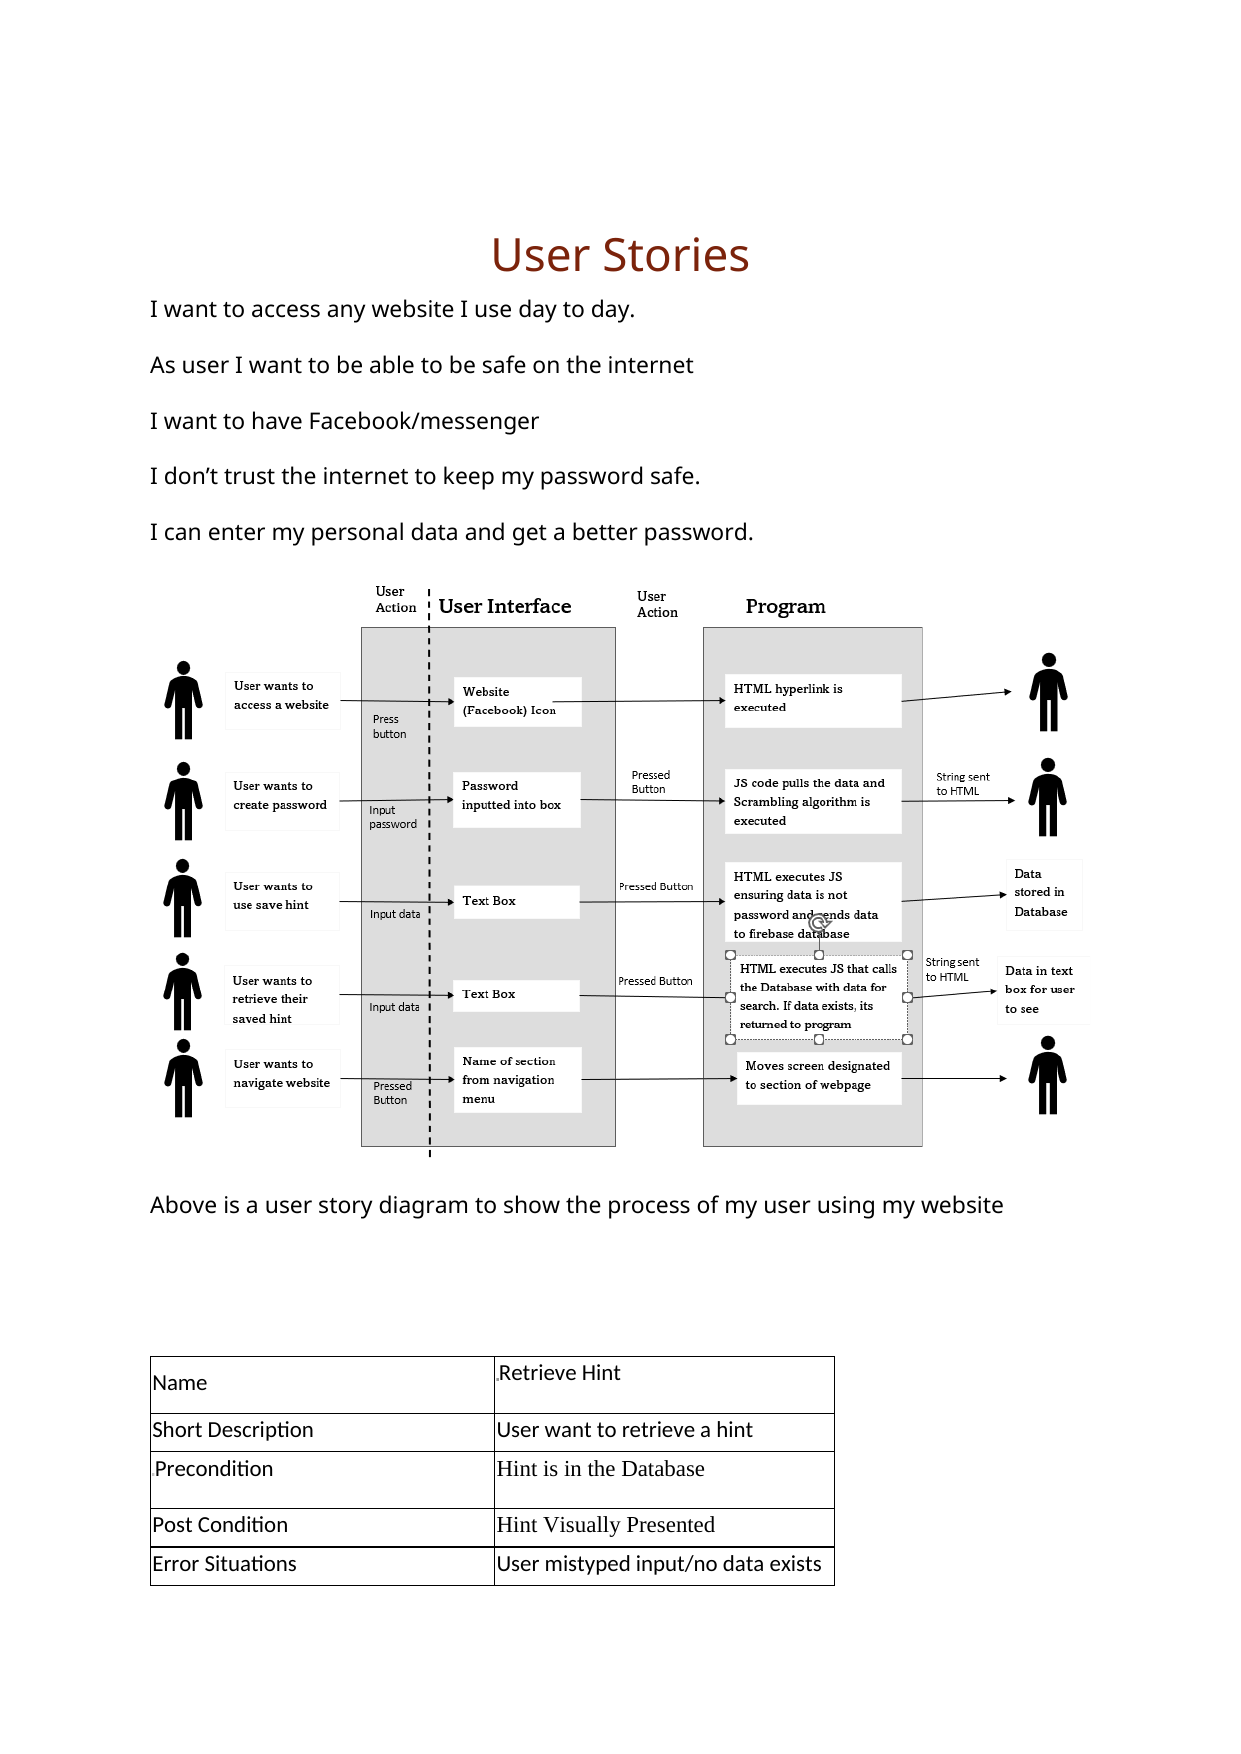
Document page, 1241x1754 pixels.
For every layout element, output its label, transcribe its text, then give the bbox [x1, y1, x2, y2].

text I don’t trust the internet to keep my password safe. [150, 460, 1090, 492]
table_cell User mistyped input/no data exists [495, 1548, 834, 1585]
table_header Retrieve Hint [495, 1357, 834, 1413]
table_cell Error Situations [151, 1548, 494, 1585]
table_cell Precondition [151, 1452, 494, 1508]
picture [150, 571, 1091, 1165]
table_header Name [151, 1357, 494, 1413]
text Above is a user story diagram to show the process of my user using my website [150, 1189, 1090, 1220]
table_cell Hint Visually Presented [495, 1509, 834, 1546]
text As user I want to be able to be safe on the internet [150, 349, 1090, 380]
table_cell Hint is in the Database [495, 1452, 834, 1508]
table_cell User want to retrieve a hint [495, 1414, 834, 1451]
table_cell Short Description [151, 1414, 494, 1451]
text I can enter my personal data and get a better password. [150, 516, 1090, 547]
subtitle User Stories [150, 222, 1090, 285]
text I want to access any website I use day to day. [150, 293, 1090, 324]
text I want to have Facebook/messenger [150, 404, 1090, 436]
table_cell Post Condition [151, 1509, 494, 1546]
